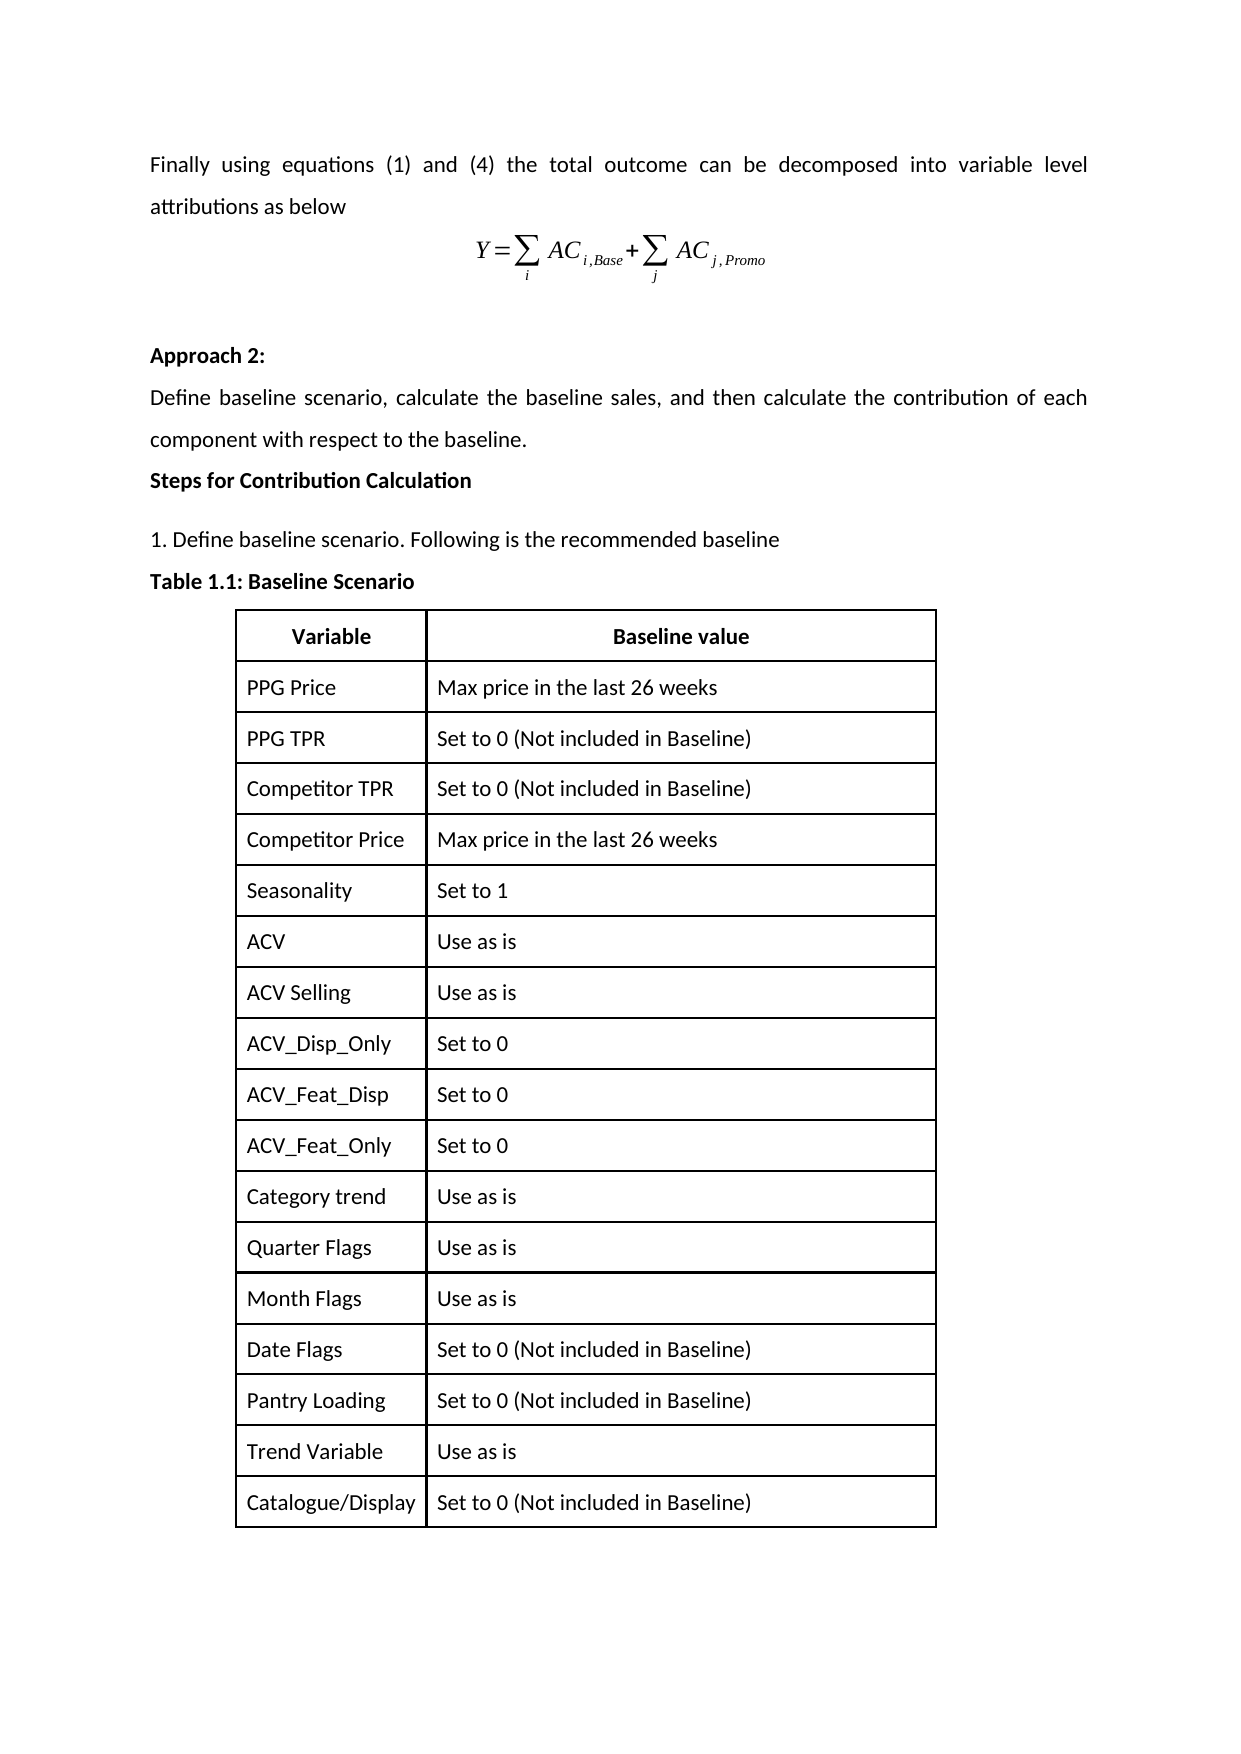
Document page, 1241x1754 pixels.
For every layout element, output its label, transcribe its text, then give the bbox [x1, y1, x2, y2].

table_cell Set to 0 (Not included in Baseline) [428, 1477, 935, 1526]
table_cell Trend Variable [237, 1426, 425, 1475]
table_cell PPG TPR [237, 713, 425, 762]
table_cell ACV Selling [237, 968, 425, 1017]
table_cell Use as is [428, 917, 935, 966]
table_cell Competitor TPR [237, 764, 425, 813]
text Steps for Contribution Calculation [150, 467, 1090, 495]
table_header Variable [237, 611, 425, 660]
text Table 1.1: Baseline Scenario [150, 567, 1090, 595]
list Finally using equations (1) and (4) the total outcome can be decomposed into variable level attributions as below [150, 150, 1090, 220]
table_cell Set to 0 (Not included in Baseline) [428, 713, 935, 762]
table_cell ACV [237, 917, 425, 966]
table_cell PPG Price [237, 662, 425, 711]
table_cell Max price in the last 26 weeks [428, 662, 935, 711]
table_cell ACV_Disp_Only [237, 1019, 425, 1068]
table_cell Set to 0 [428, 1019, 935, 1068]
table_cell Seasonality [237, 866, 425, 915]
text Approach 2: [150, 341, 1090, 369]
table_cell ACV_Feat_Only [237, 1121, 425, 1169]
text 1. Define baseline scenario. Following is the recommended baseline [150, 525, 1090, 553]
table_cell Use as is [428, 968, 935, 1017]
table_cell Competitor Price [237, 815, 425, 864]
table_cell Quarter Flags [237, 1223, 425, 1271]
table_cell Max price in the last 26 weeks [428, 815, 935, 864]
text Define baseline scenario, calculate the baseline sales, and then calculate the contribution of each component with respect to the baseline. [150, 383, 1090, 453]
table_cell Set to 0 (Not included in Baseline) [428, 764, 935, 813]
table_cell Set to 0 (Not included in Baseline) [428, 1325, 935, 1373]
table_cell Use as is [428, 1172, 935, 1221]
table_cell Set to 0 (Not included in Baseline) [428, 1375, 935, 1424]
table_cell Use as is [428, 1426, 935, 1475]
table_cell Category trend [237, 1172, 425, 1221]
table_cell Set to 0 [428, 1070, 935, 1119]
table_header Baseline value [428, 611, 935, 660]
table_cell Set to 1 [428, 866, 935, 915]
table_cell Month Flags [237, 1274, 425, 1322]
table_cell Use as is [428, 1223, 935, 1271]
table_cell Catalogue/Display [237, 1477, 425, 1526]
table_cell Set to 0 [428, 1121, 935, 1169]
table_cell Date Flags [237, 1325, 425, 1373]
table_cell ACV_Feat_Disp [237, 1070, 425, 1119]
table_cell Use as is [428, 1274, 935, 1322]
table_cell Pantry Loading [237, 1375, 425, 1424]
